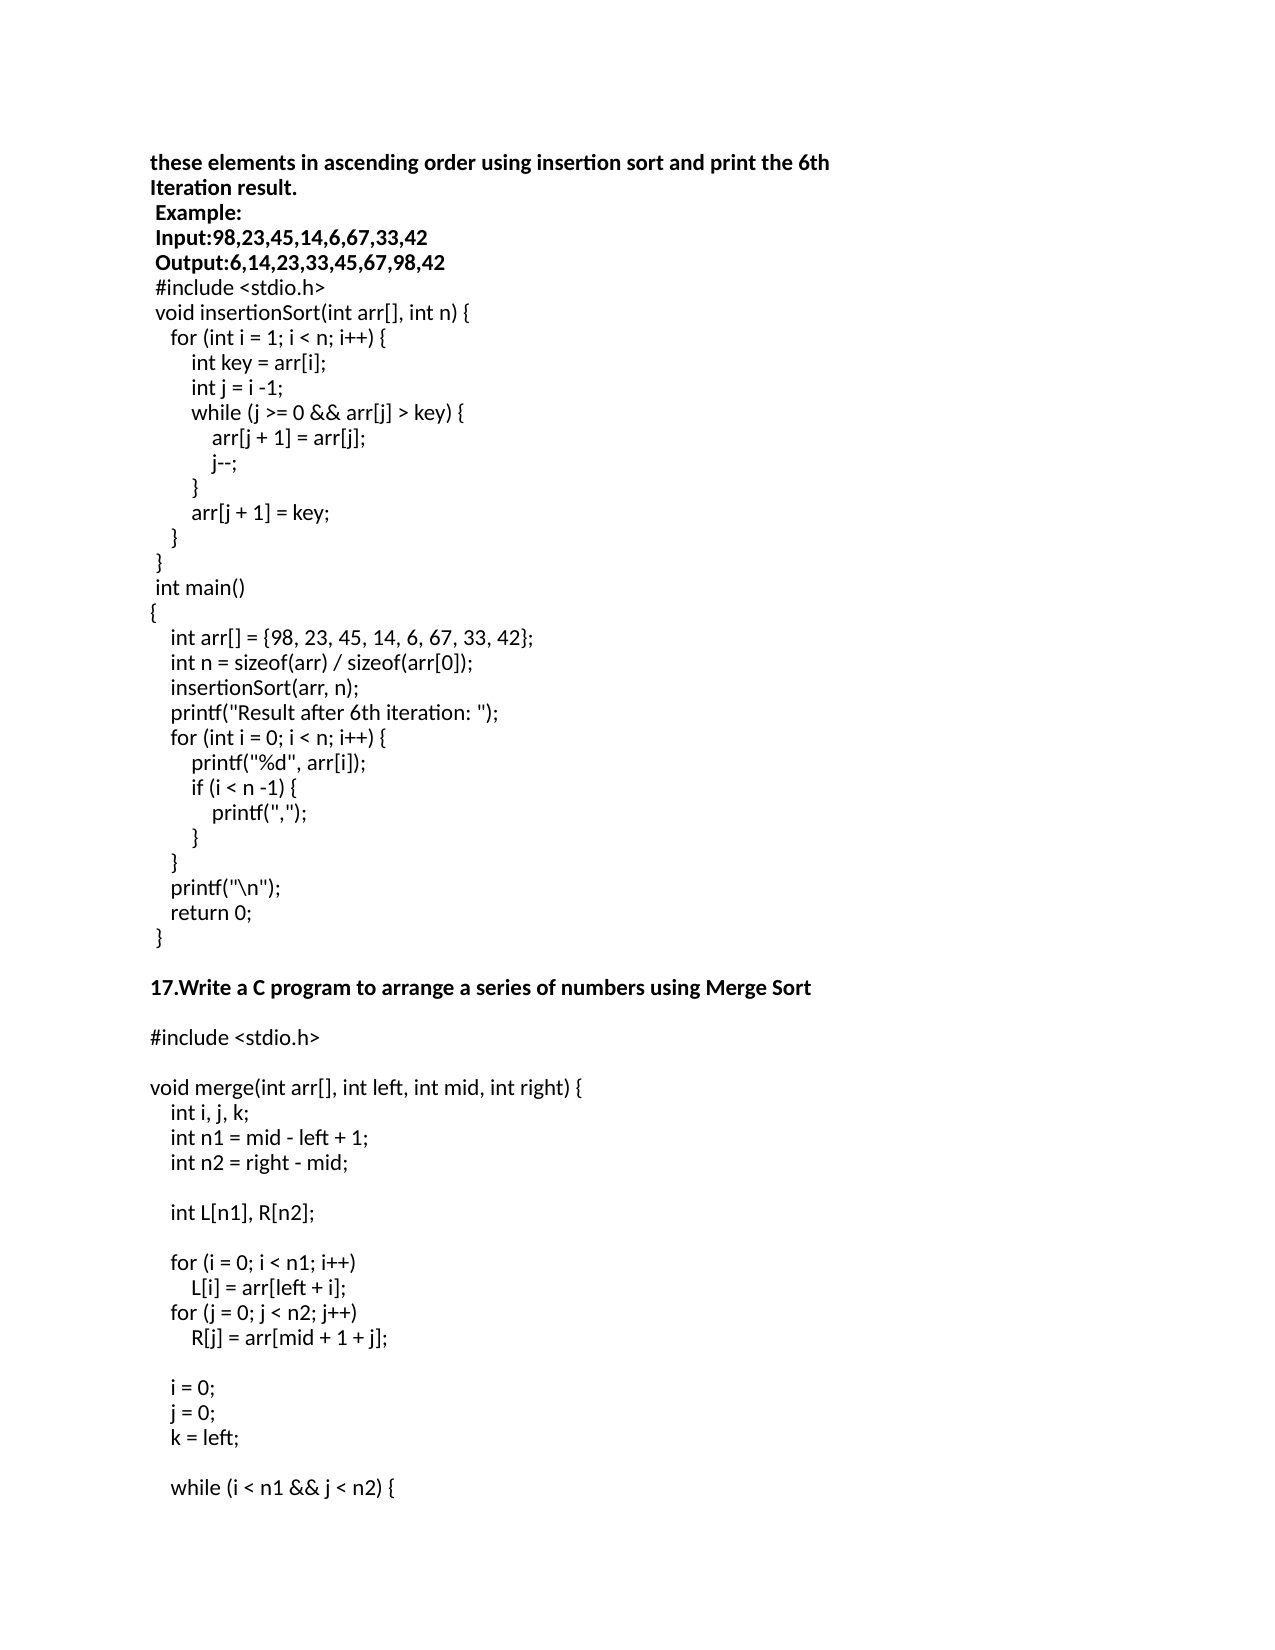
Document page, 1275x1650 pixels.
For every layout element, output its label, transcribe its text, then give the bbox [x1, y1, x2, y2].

text return 0; [150, 900, 1125, 925]
text while (j >= 0 && arr[j] > key) { [150, 400, 1125, 425]
text printf("%d", arr[i]); [150, 750, 1125, 775]
text #include <stdio.h> [150, 275, 1125, 300]
text k = left; [150, 1425, 1125, 1450]
text these elements in ascending order using insertion sort and print the 6th [150, 150, 1125, 175]
text Example: [150, 200, 1125, 225]
text int key = arr[i]; [150, 350, 1125, 375]
text printf("Result after 6th iteration: "); [150, 700, 1125, 725]
text j = 0; [150, 1400, 1125, 1425]
text arr[j + 1] = arr[j]; [150, 425, 1125, 450]
text #include <stdio.h> [150, 1025, 1125, 1050]
text arr[j + 1] = key; [150, 500, 1125, 525]
text for (int i = 0; i < n; i++) { [150, 725, 1125, 750]
text i = 0; [150, 1375, 1125, 1400]
text } [150, 475, 1125, 500]
text void merge(int arr[], int left, int mid, int right) { [150, 1075, 1125, 1100]
text int j = i -1; [150, 375, 1125, 400]
text int arr[] = {98, 23, 45, 14, 6, 67, 33, 42}; [150, 625, 1125, 650]
text int n2 = right - mid; [150, 1150, 1125, 1175]
text } [150, 925, 1125, 950]
text L[i] = arr[left + i]; [150, 1275, 1125, 1300]
text printf(","); [150, 800, 1125, 825]
text } [150, 850, 1125, 875]
text void insertionSort(int arr[], int n) { [150, 300, 1125, 325]
text while (i < n1 && j < n2) { [150, 1475, 1125, 1500]
text R[j] = arr[mid + 1 + j]; [150, 1325, 1125, 1350]
text int main() [150, 575, 1125, 600]
text j--; [150, 450, 1125, 475]
text int L[n1], R[n2]; [150, 1200, 1125, 1225]
text if (i < n -1) { [150, 775, 1125, 800]
text int n1 = mid - left + 1; [150, 1125, 1125, 1150]
text insertionSort(arr, n); [150, 675, 1125, 700]
text printf("\n"); [150, 875, 1125, 900]
text Iteration result. [150, 175, 1125, 200]
text Output:6,14,23,33,45,67,98,42 [150, 250, 1125, 275]
text int n = sizeof(arr) / sizeof(arr[0]); [150, 650, 1125, 675]
text Input:98,23,45,14,6,67,33,42 [150, 225, 1125, 250]
text { [150, 600, 1125, 625]
text } [150, 825, 1125, 850]
text int i, j, k; [150, 1100, 1125, 1125]
text for (j = 0; j < n2; j++) [150, 1300, 1125, 1325]
text } [150, 550, 1125, 575]
text } [150, 525, 1125, 550]
text for (int i = 1; i < n; i++) { [150, 325, 1125, 350]
text for (i = 0; i < n1; i++) [150, 1250, 1125, 1275]
text 17.Write a C program to arrange a series of numbers using Merge Sort [150, 975, 1125, 1000]
